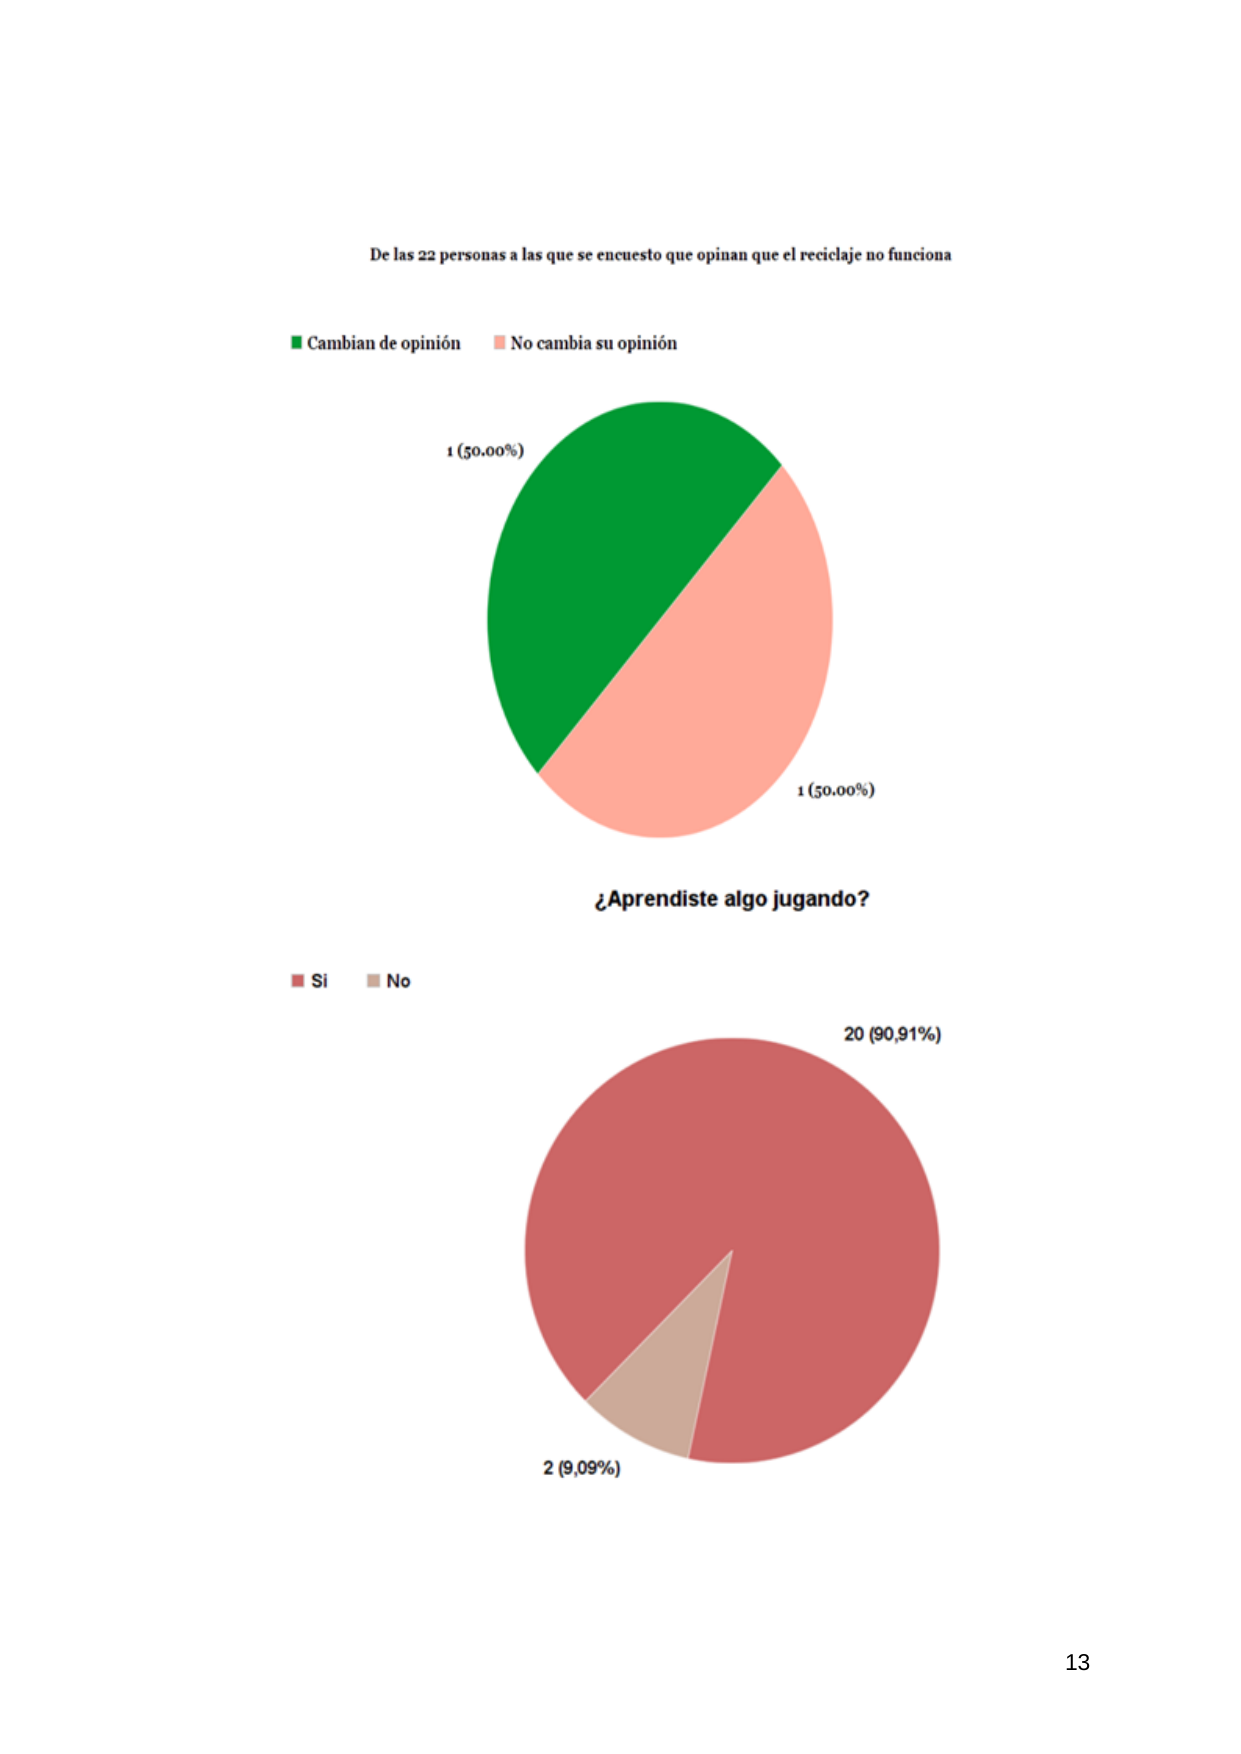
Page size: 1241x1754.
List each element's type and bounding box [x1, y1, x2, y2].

picture [283, 243, 957, 844]
picture [280, 885, 960, 1489]
